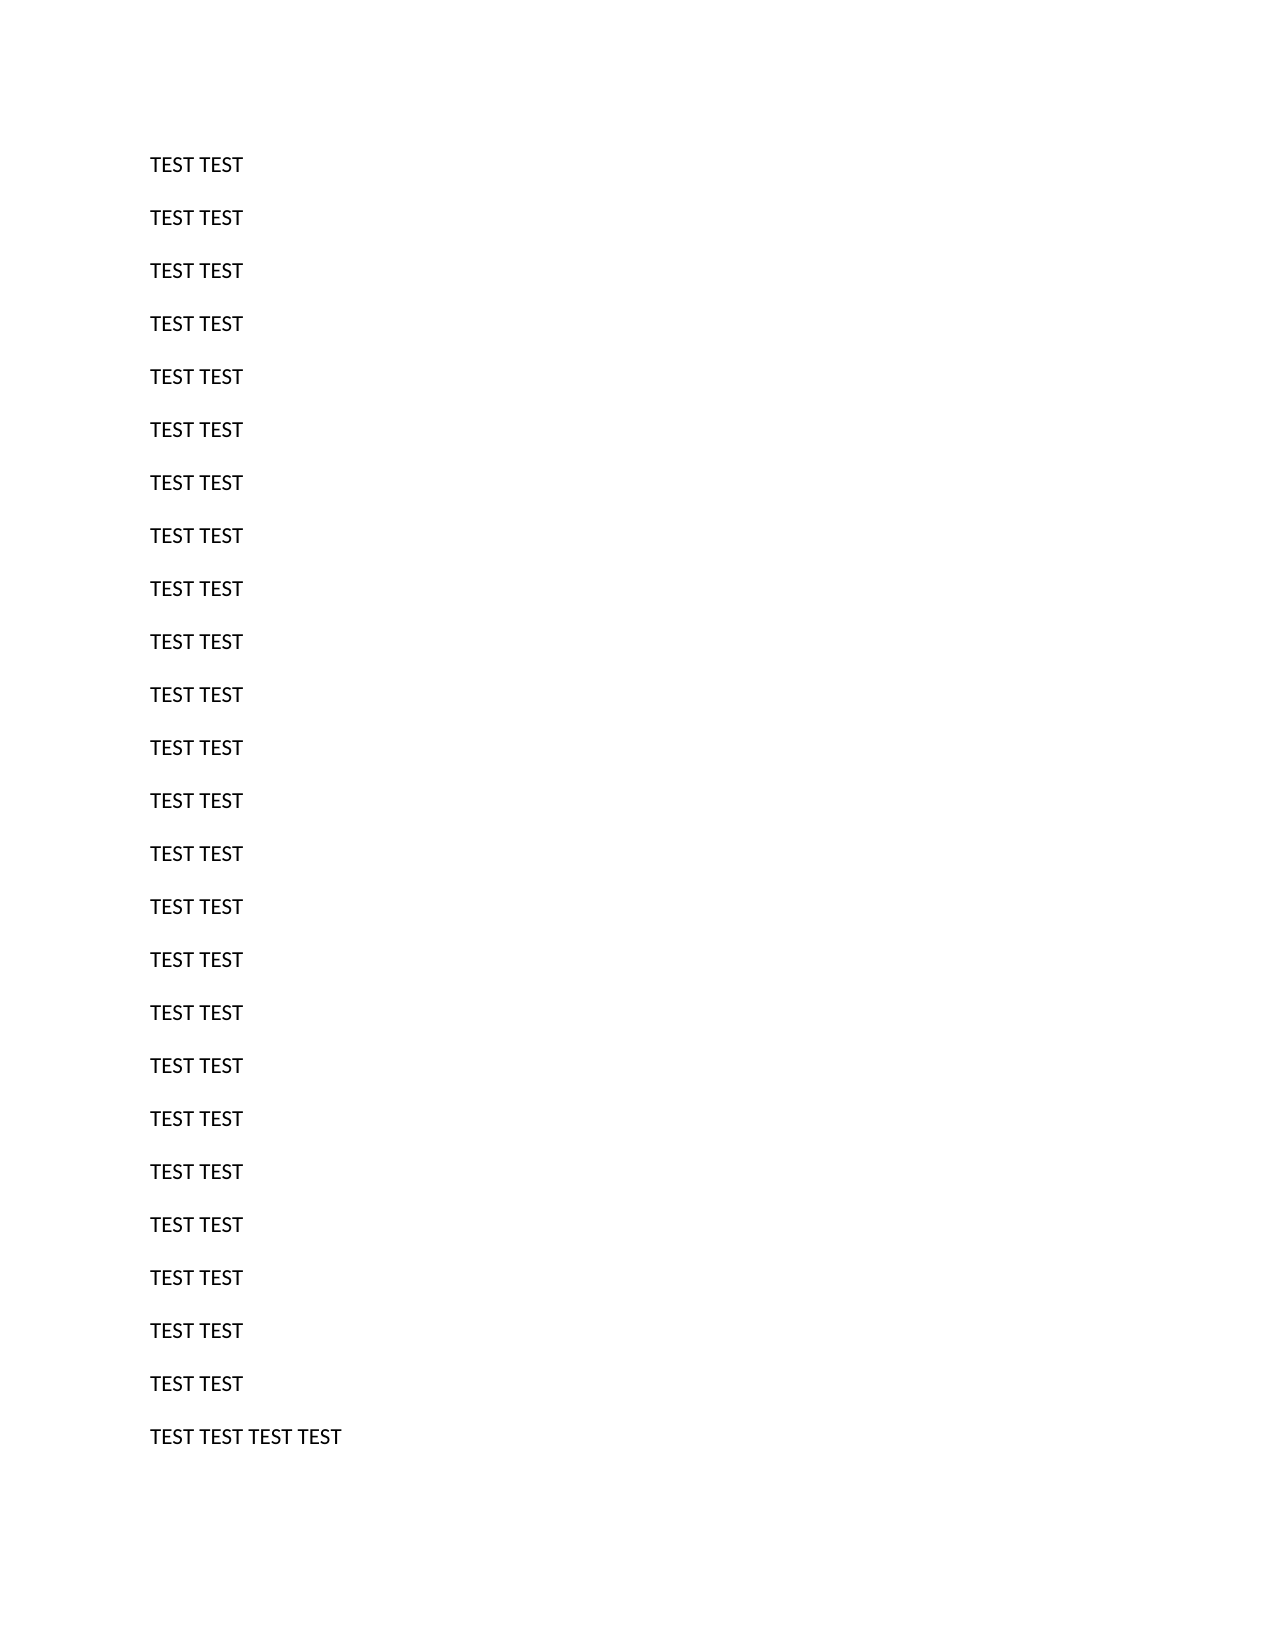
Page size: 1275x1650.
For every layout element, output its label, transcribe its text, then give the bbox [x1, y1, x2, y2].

text TEST TEST [150, 521, 1125, 549]
text TEST TEST [150, 892, 1125, 920]
text TEST TEST [150, 362, 1125, 390]
text TEST TEST [150, 945, 1125, 973]
text TEST TEST [150, 733, 1125, 761]
text TEST TEST [150, 256, 1125, 284]
text TEST TEST [150, 1104, 1125, 1132]
text TEST TEST [150, 1316, 1125, 1344]
text TEST TEST [150, 468, 1125, 496]
text TEST TEST [150, 627, 1125, 655]
text TEST TEST [150, 998, 1125, 1026]
text TEST TEST TEST TEST [150, 1422, 1125, 1451]
text TEST TEST [150, 1263, 1125, 1291]
text TEST TEST [150, 839, 1125, 867]
text TEST TEST [150, 1051, 1125, 1079]
text TEST TEST [150, 1369, 1125, 1397]
text TEST TEST [150, 1157, 1125, 1185]
text TEST TEST [150, 786, 1125, 814]
text TEST TEST [150, 203, 1125, 231]
text TEST TEST [150, 309, 1125, 337]
text TEST TEST [150, 1210, 1125, 1238]
text TEST TEST [150, 415, 1125, 443]
text TEST TEST [150, 680, 1125, 708]
text TEST TEST [150, 574, 1125, 602]
text TEST TEST [150, 150, 1125, 178]
